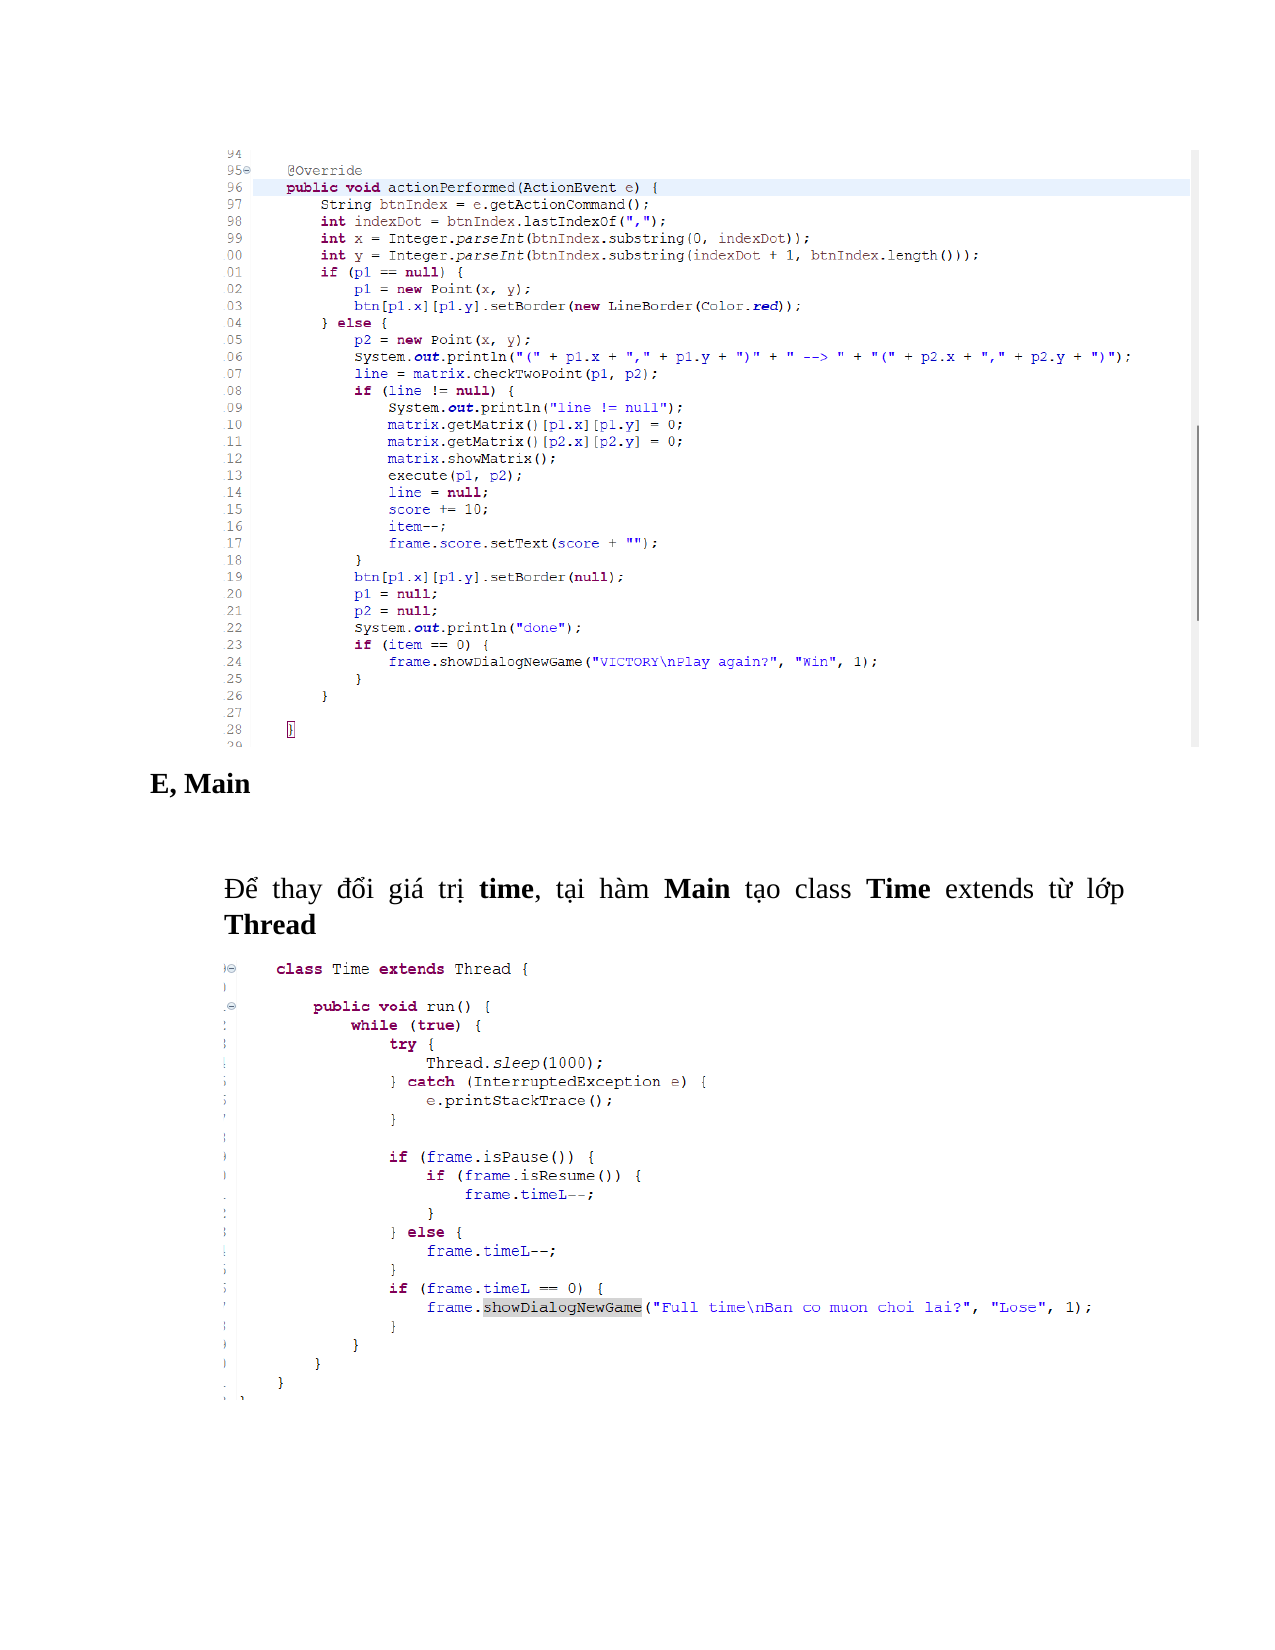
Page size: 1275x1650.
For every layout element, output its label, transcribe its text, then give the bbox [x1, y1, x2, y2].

picture [223, 150, 1199, 747]
text E, Main [150, 766, 1125, 799]
text Để thay đổi giá trị time, tại hàm Main tạo class Time extends từ lớp Thread [224, 871, 1125, 941]
picture [223, 960, 1199, 1400]
